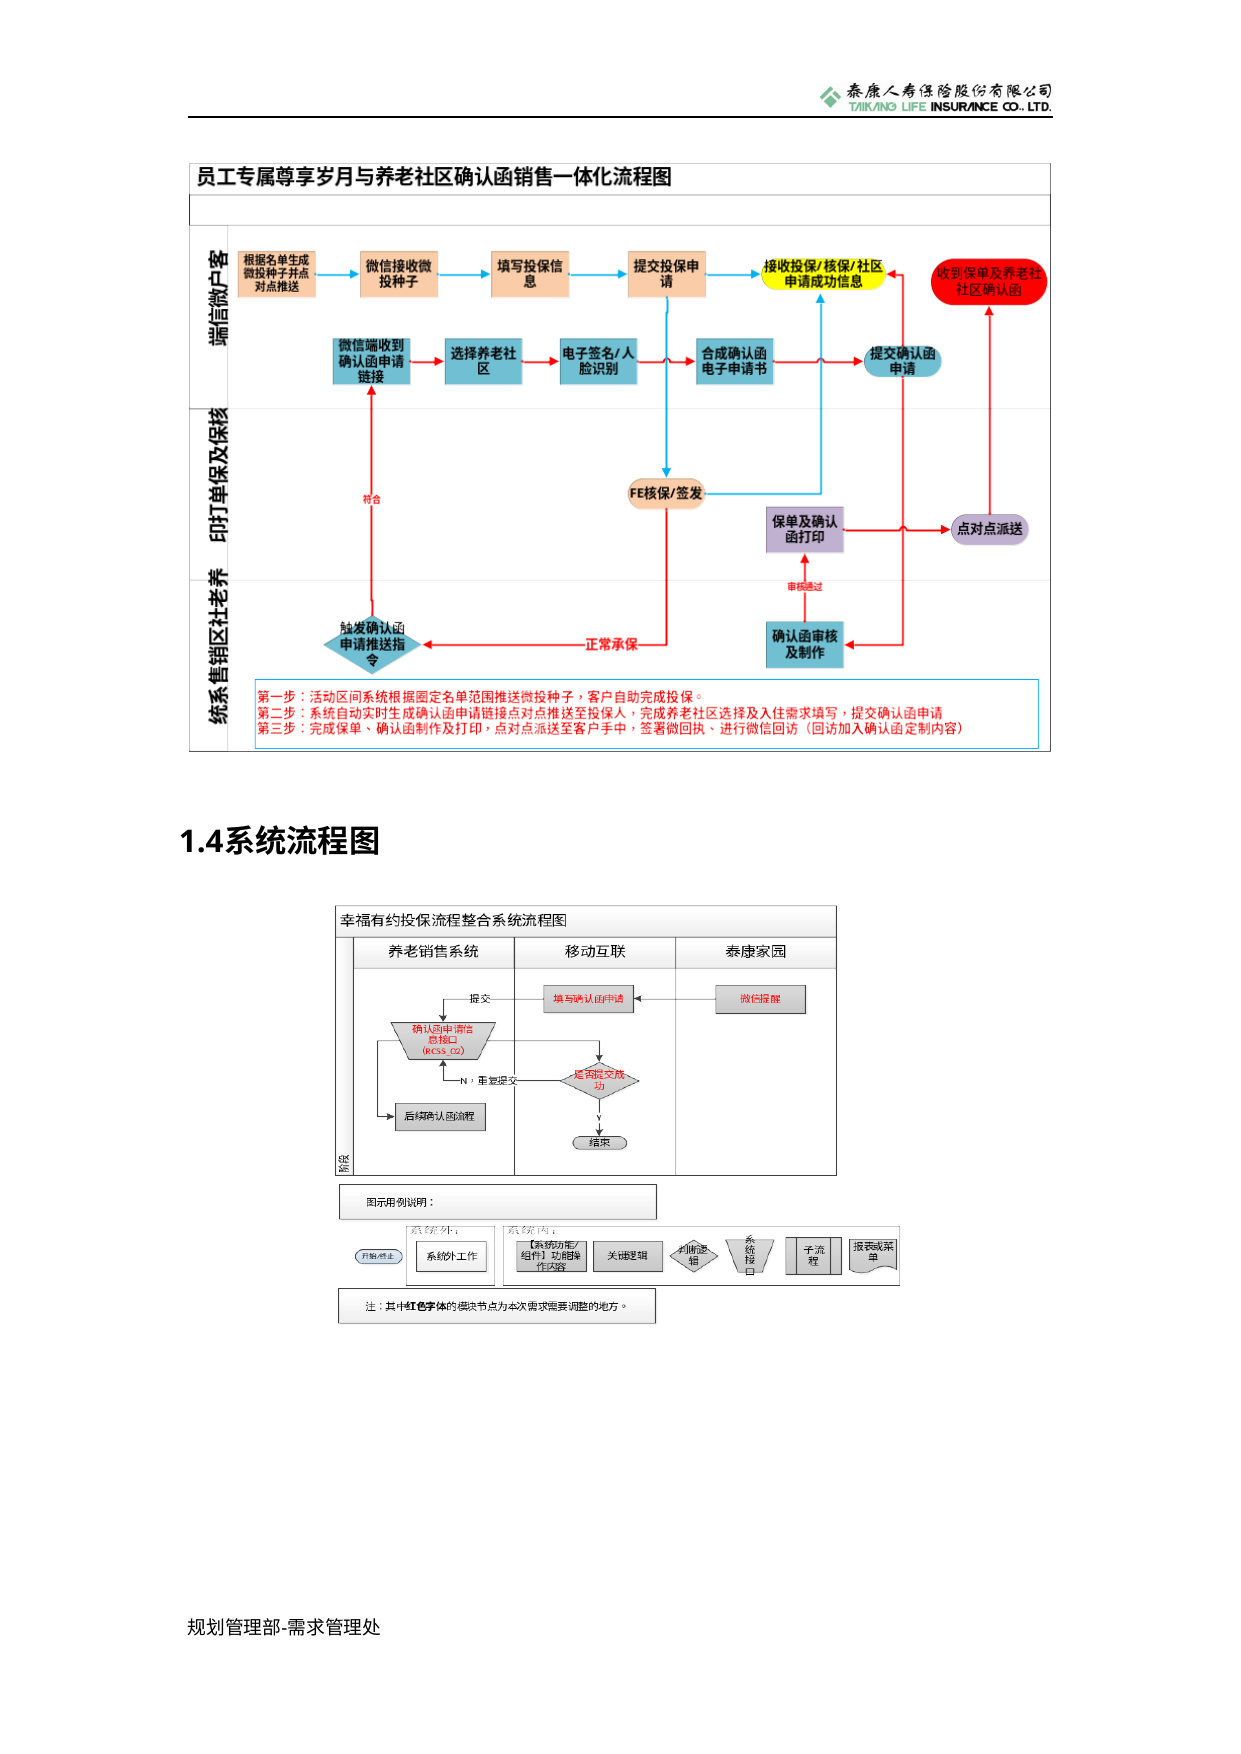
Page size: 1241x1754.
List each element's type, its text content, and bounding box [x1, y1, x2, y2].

picture [819, 83, 1053, 112]
subtitle 系统流程图 [179, 807, 1053, 872]
